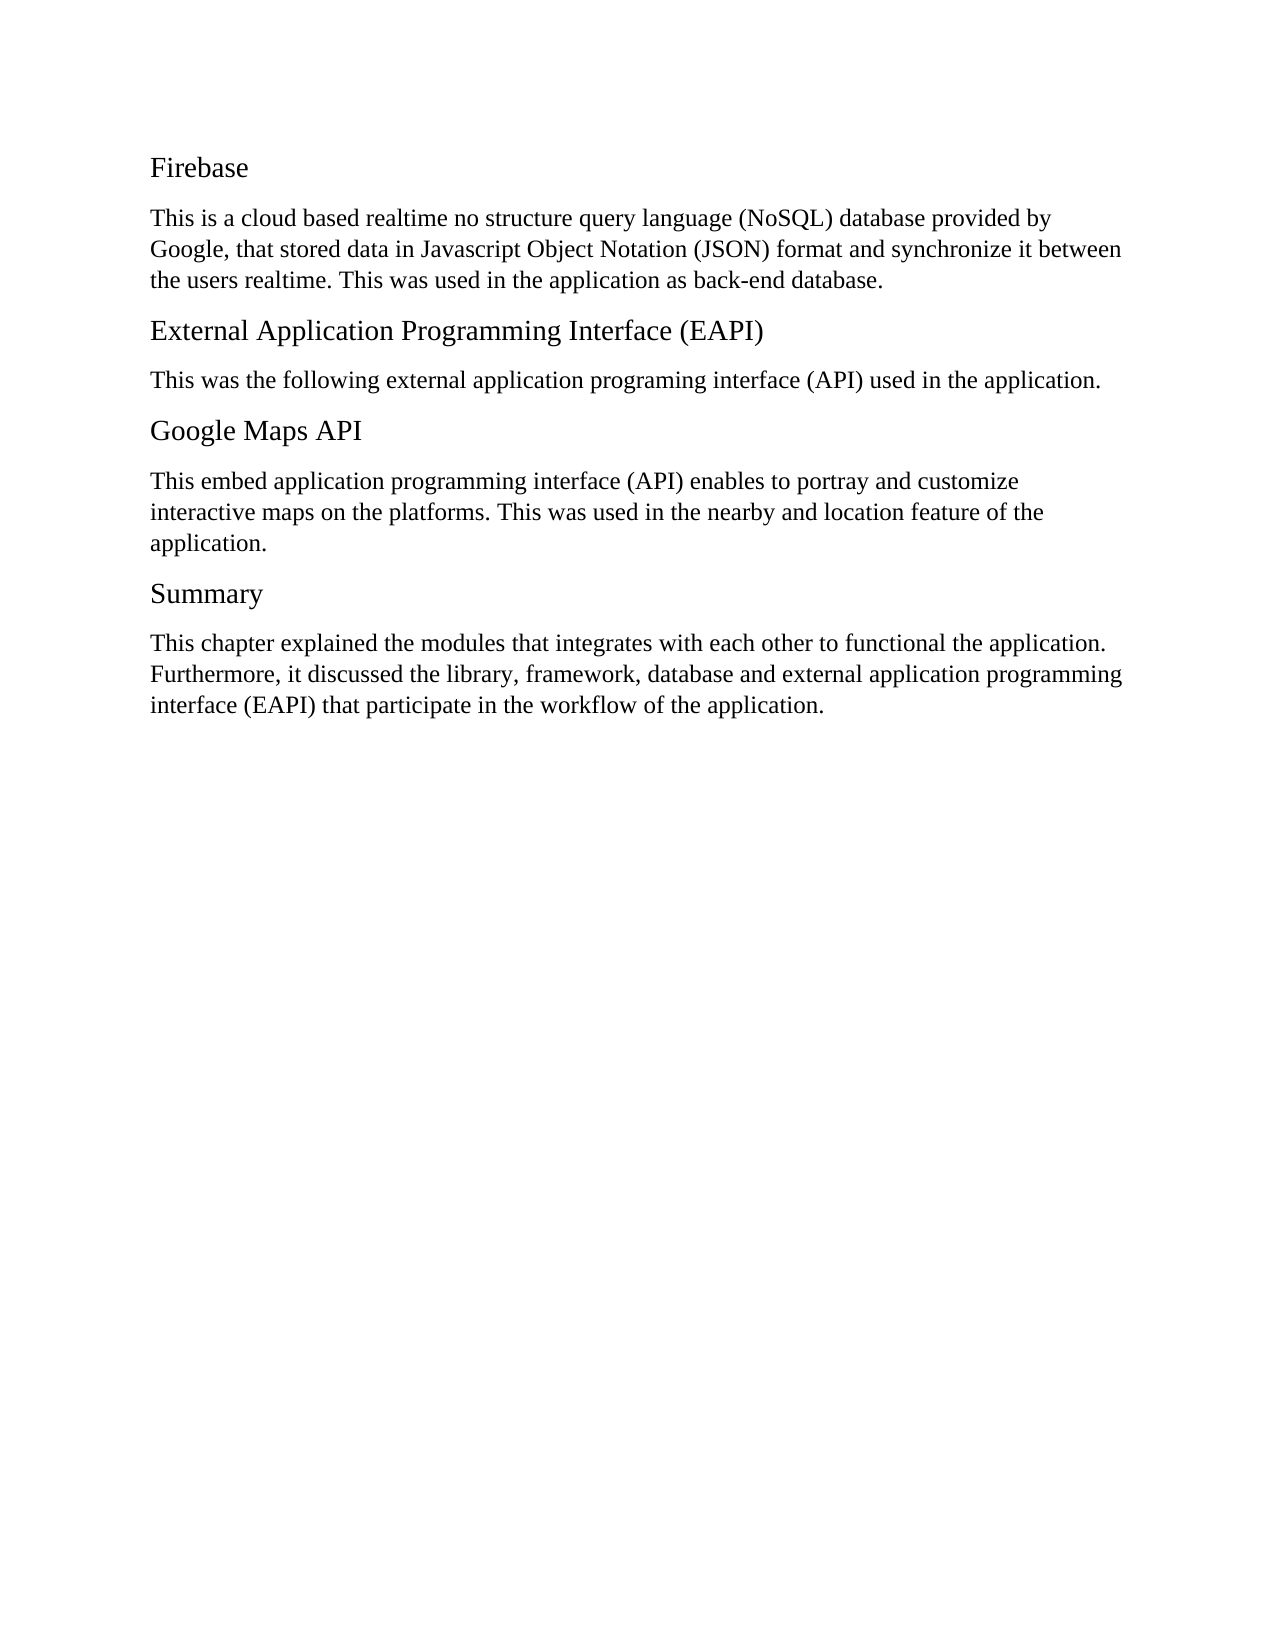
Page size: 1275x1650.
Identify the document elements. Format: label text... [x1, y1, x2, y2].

text External Application Programming Interface (EAPI) [150, 313, 1125, 346]
text Firebase [150, 150, 1125, 183]
text This was the following external application programing interface (API) used in the application. [150, 365, 1125, 394]
text This embed application programming interface (API) enables to portray and customize interactive maps on the platforms. This was used in the nearby and location feature of the application. [150, 466, 1125, 557]
text This is a cloud based realtime no structure query language (NoSQL) database provided by Google, that stored data in Javascript Object Notation (JSON) format and synchronize it between the users realtime. This was used in the application as back-end database. [150, 203, 1125, 294]
text Summary [150, 576, 1125, 609]
text This chapter explained the modules that integrates with each other to functional the application. Furthermore, it discussed the library, framework, database and external application programming interface (EAPI) that participate in the workflow of the application. [150, 628, 1125, 719]
text Google Maps API [150, 413, 1125, 447]
